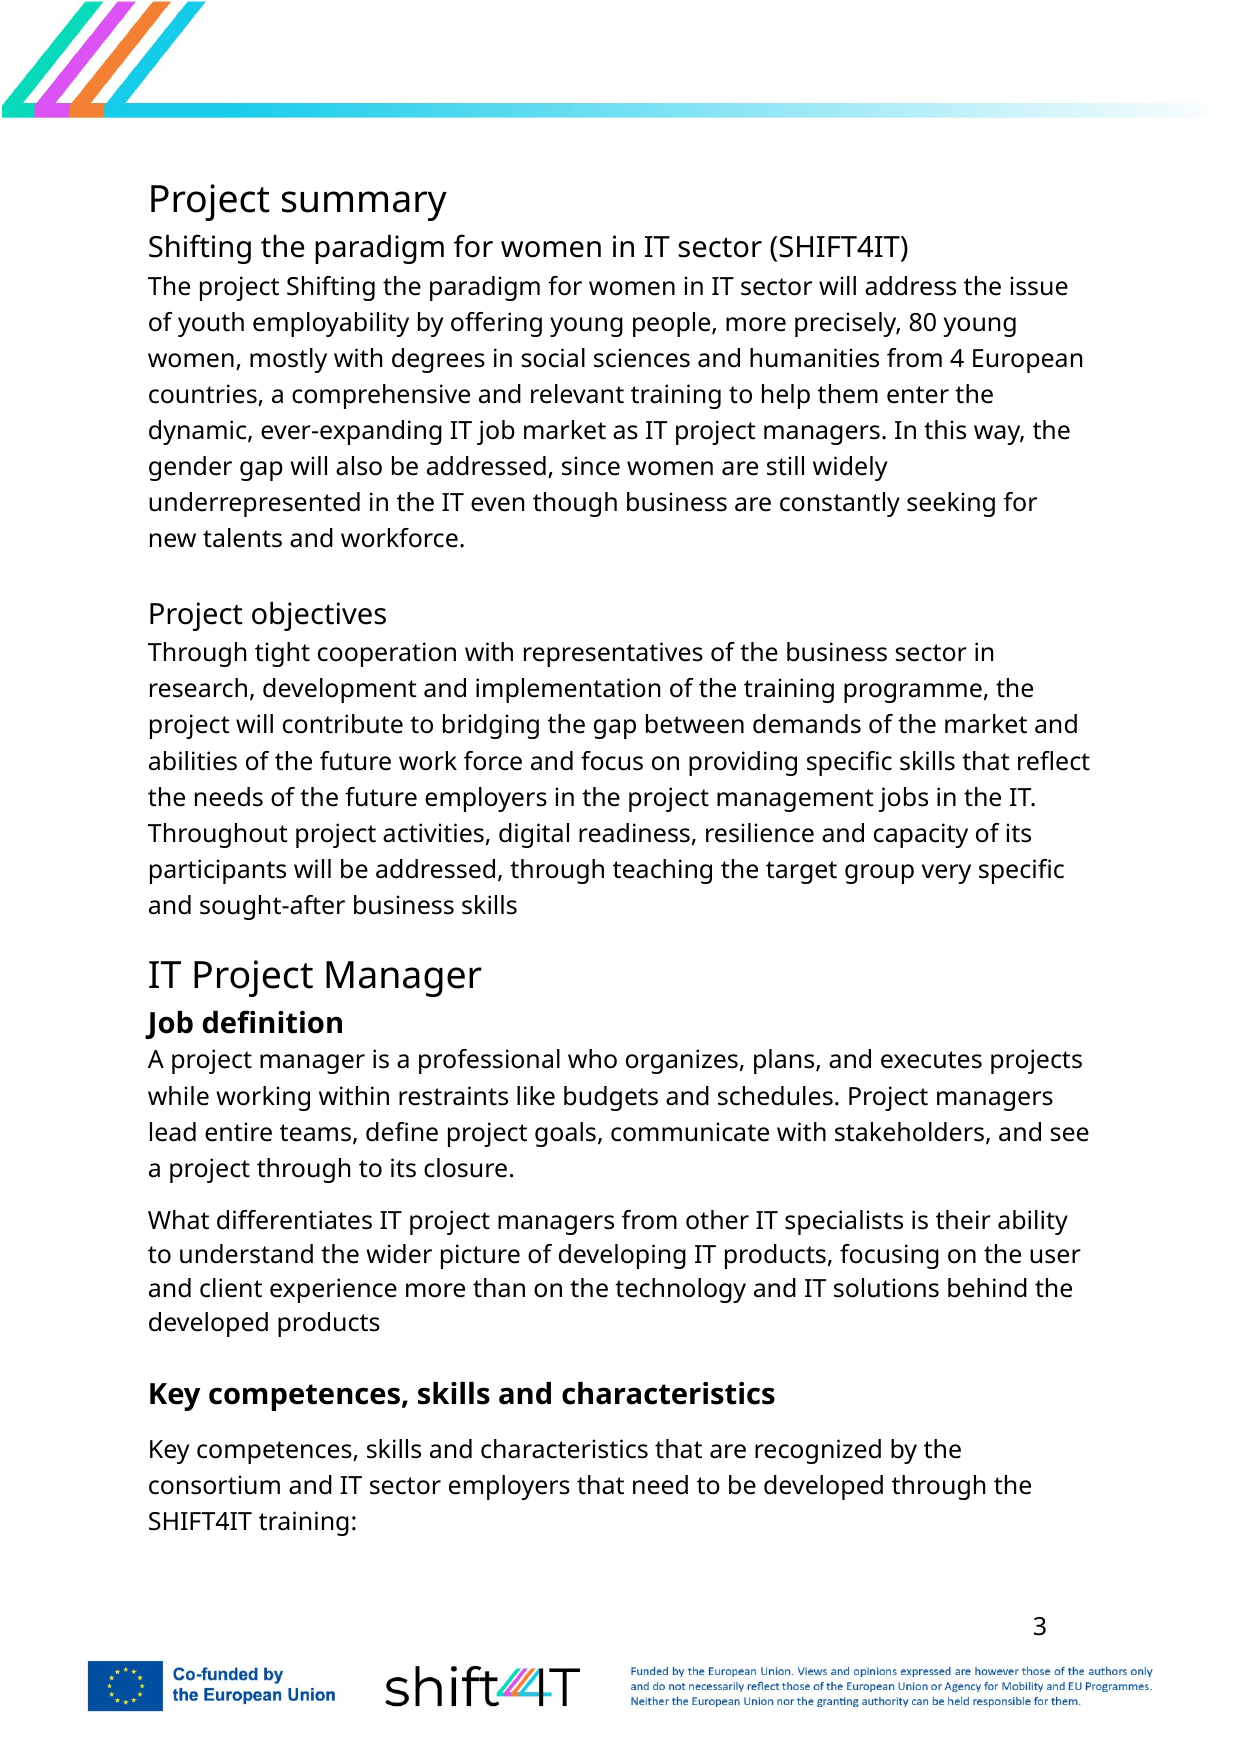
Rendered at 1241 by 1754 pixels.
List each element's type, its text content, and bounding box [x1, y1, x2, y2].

subtitle Project objectives [148, 593, 1093, 633]
text Through tight cooperation with representatives of the business sector in research, development and implementation of the training programme, the project will contribute to bridging the gap between demands of the market and abilities of the future work force and focus on providing specific skills that reflect the needs of the future employers in the project management jobs in the IT. Throughout project activities, digital readiness, resilience and capacity of its participants will be addressed, through teaching the target group very specific and sought-after business skills [148, 635, 1093, 921]
text A project manager is a professional who organizes, plans, and executes projects while working within restraints like budgets and schedules. Project managers lead entire teams, define project goals, communicate with stakeholders, and see a project through to its closure. [148, 1042, 1093, 1184]
text What differentiates IT project managers from other IT specialists is their ability to understand the wider picture of developing IT products, focusing on the user and client experience more than on the technology and IT solutions behind the developed products [148, 1203, 1093, 1339]
subtitle Project summary [148, 173, 1093, 224]
text Key competences, skills and characteristics that are recognized by the consortium and IT sector employers that need to be developed through the SHIFT4IT training: [148, 1432, 1093, 1538]
picture [0, 0, 1240, 1754]
text Key competences, skills and characteristics [148, 1373, 1093, 1413]
subtitle IT Project Manager [148, 948, 1093, 999]
text Shifting the paradigm for women in IT sector (SHIFT4IT) [148, 227, 1093, 266]
text The project Shifting the paradigm for women in IT sector will address the issue of youth employability by offering young people, more precisely, 80 young women, mostly with degrees in social sciences and humanities from 4 European countries, a comprehensive and relevant training to help them enter the dynamic, ever-expanding IT job market as IT project managers. In this way, the gender gap will also be addressed, since women are still widely underrepresented in the IT even though business are constantly seeking for new talents and workforce. [148, 269, 1093, 555]
text Job definition [148, 1002, 1093, 1042]
